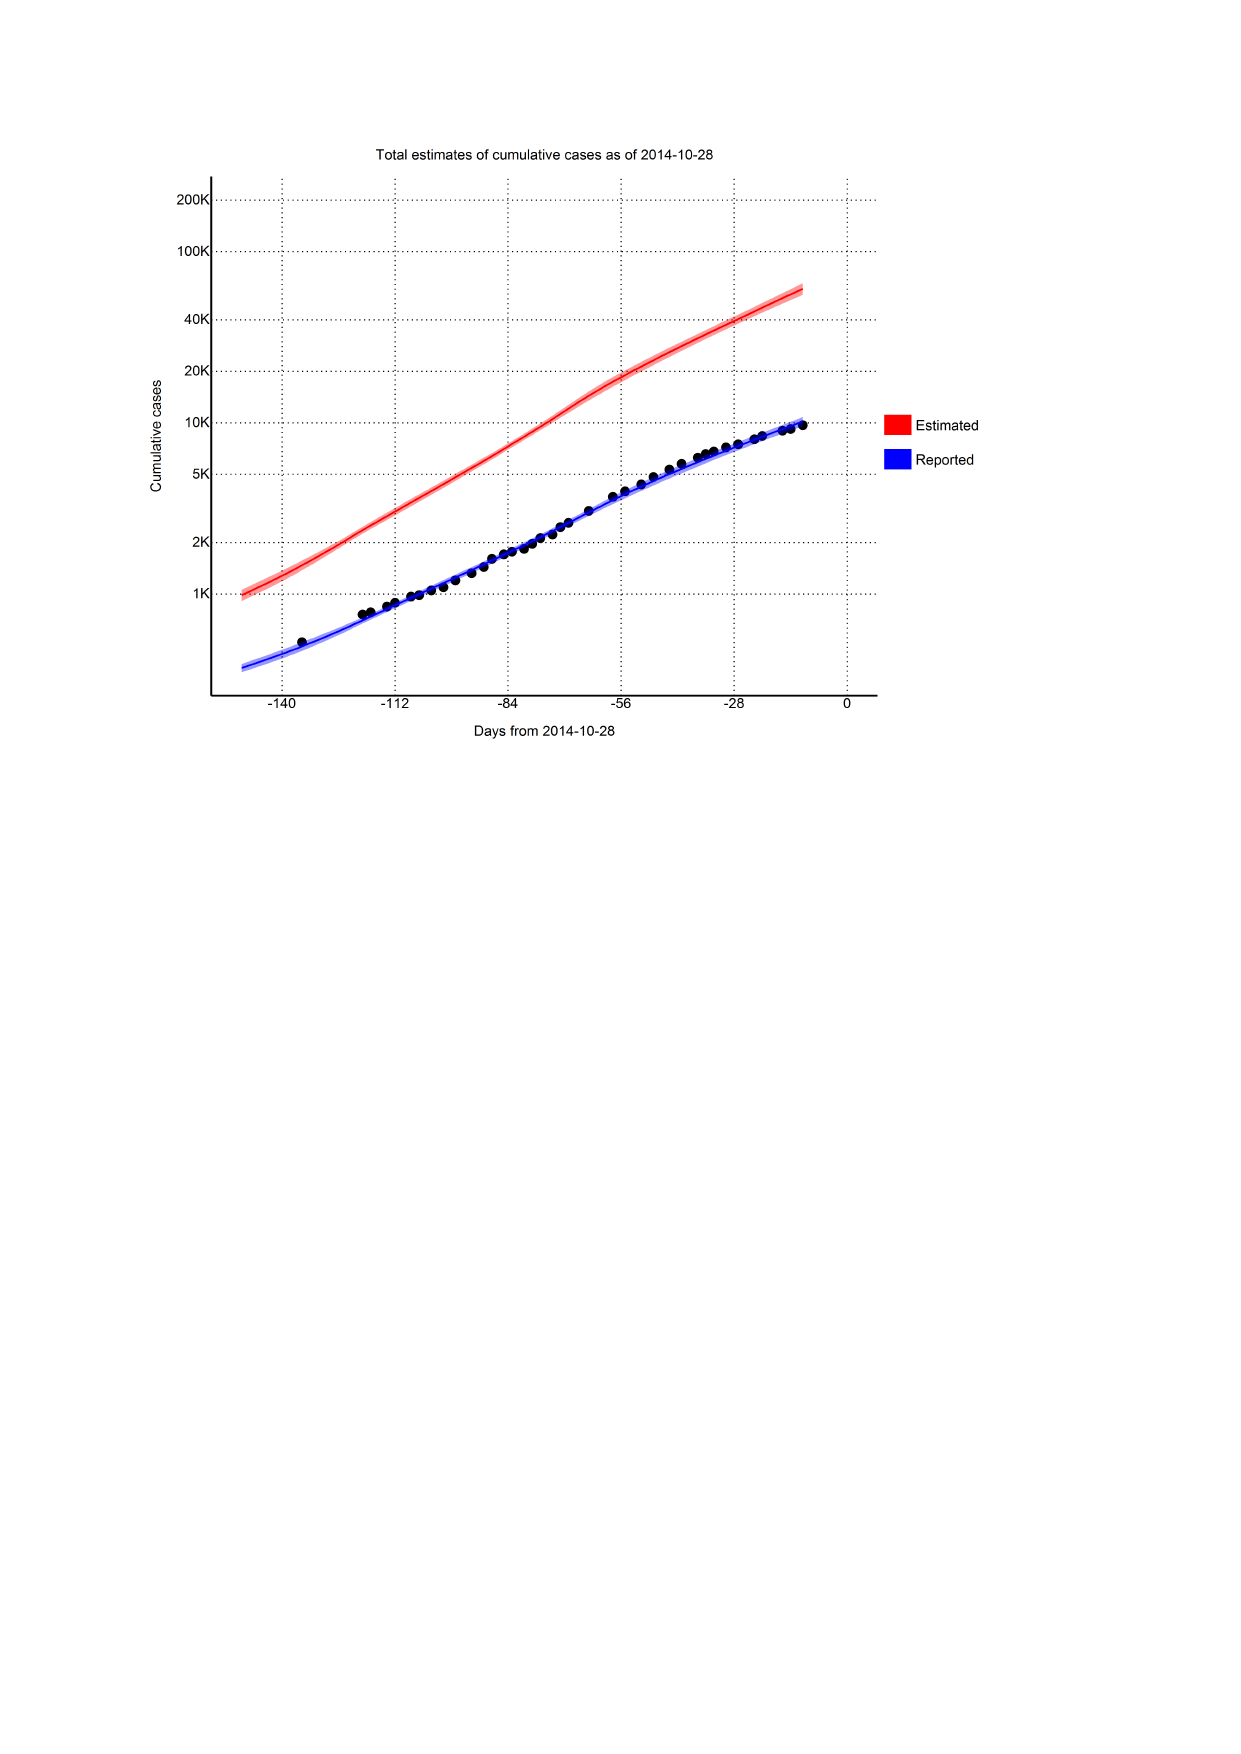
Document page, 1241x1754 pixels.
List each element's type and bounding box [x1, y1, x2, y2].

picture [147, 147, 984, 739]
